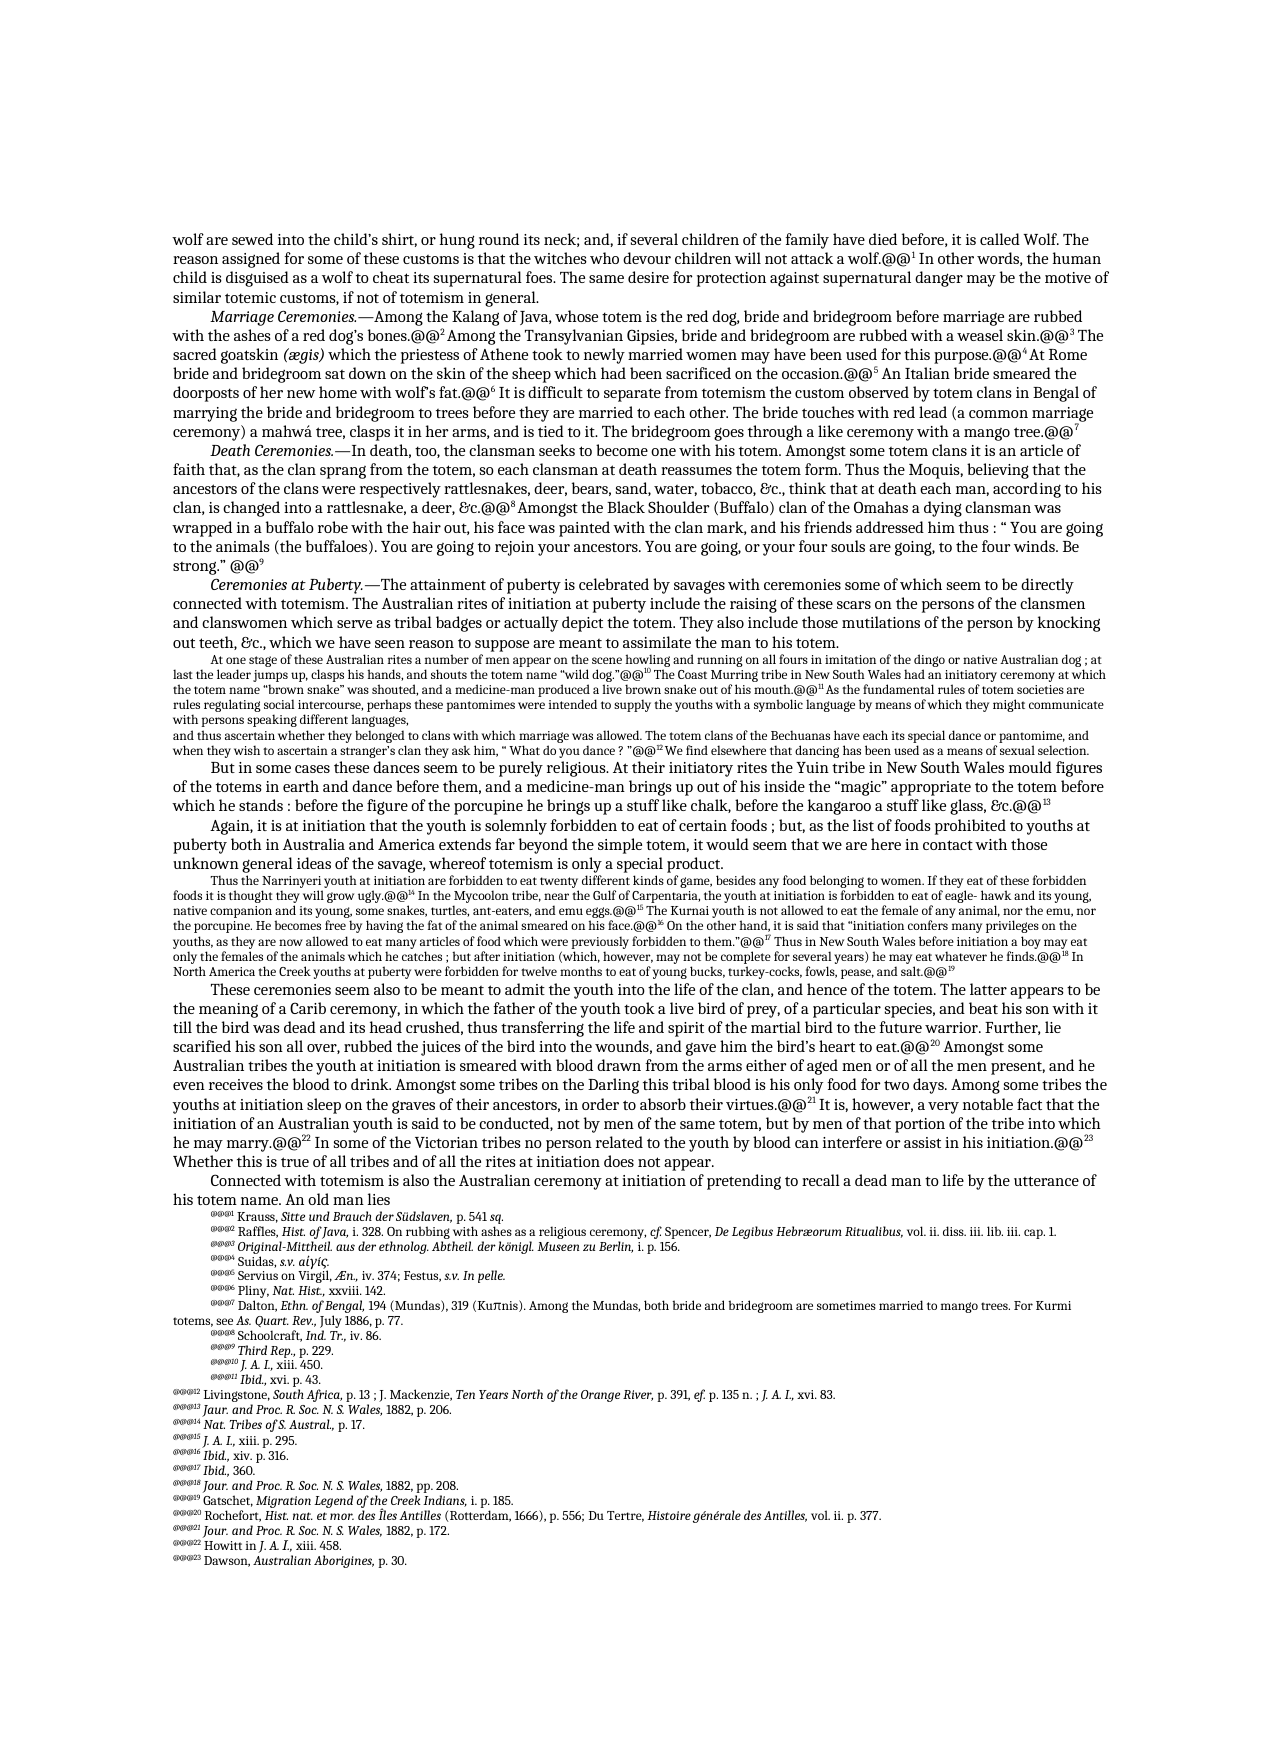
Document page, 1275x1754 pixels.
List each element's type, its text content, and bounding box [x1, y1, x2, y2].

text @@@5 Servius on Virgil, Æn., iv. 374; Festus, s.v. In pelle. [173, 1269, 1110, 1284]
text @@@3 Original-Mittheil. aus der ethnolog. Abtheil. der königl. Museen zu Berlin, i. p. 156. [173, 1239, 1110, 1254]
text Connected with totemism is also the Australian ceremony at initiation of pretending to recall a dead man to life by the utterance of his totem name. An old man lies [173, 1172, 1110, 1210]
text @@@14 Nat. Tribes of S. Austral., p. 17. [173, 1418, 1110, 1433]
text @@@15 J. A. I., xiii. p. 295. [173, 1433, 1110, 1448]
text But in some cases these dances seem to be purely religious. At their initiatory rites the Yuin tribe in New South Wales mould figures of the totems in earth and dance before them, and a medicine-man brings up out of his inside the “magic” appropriate to the totem before which he stands : before the figure of the porcupine he brings up a stuff like chalk, before the kangaroo a stuff like glass, &c.@@13 [173, 758, 1110, 816]
text @@@6 Pliny, Nat. Hist., xxviii. 142. [173, 1284, 1110, 1299]
text @@@10 J. A. I., xiii. 450. [173, 1358, 1110, 1373]
text Again, it is at initiation that the youth is solemnly forbidden to eat of certain foods ; but, as the list of foods prohibited to youths at puberty both in Australia and America extends far beyond the simple totem, it would seem that we are here in contact with those unknown general ideas of the savage, whereof totemism is only a special product. [173, 816, 1110, 873]
text @@@8 Schoolcraft, Ind. Tr., iv. 86. [173, 1328, 1110, 1343]
text @@@21 Jour. and Proc. R. Soc. N. S. Wales, 1882, p. 172. [173, 1523, 1110, 1538]
text @@@2 Raffles, Hist. of Java, i. 328. On rubbing with ashes as a religious ceremony, cf. Spencer, De Legibus Hebræorum Ritualibus, vol. ii. diss. iii. lib. iii. cap. 1. [173, 1225, 1110, 1239]
text Ceremonies at Puberty.—The attainment of puberty is celebrated by savages with ceremonies some of which seem to be directly connected with totemism. The Australian rites of initiation at puberty include the raising of these scars on the persons of the clansmen and clanswomen which serve as tribal badges or actually depict the totem. They also include those mutilations of the person by knocking out teeth, &c., which we have seen reason to suppose are meant to assimilate the man to his totem. [173, 576, 1110, 652]
text @@@13 Jaur. and Proc. R. Soc. N. S. Wales, 1882, p. 206. [173, 1403, 1110, 1418]
text These ceremonies seem also to be meant to admit the youth into the life of the clan, and hence of the totem. The latter appears to be the meaning of a Carib ceremony, in which the father of the youth took a live bird of prey, of a particular species, and beat his son with it till the bird was dead and its head crushed, thus transferring the life and spirit of the martial bird to the future warrior. Further, lie scarified his son all over, rubbed the juices of the bird into the wounds, and gave him the bird’s heart to eat.@@20 Amongst some Australian tribes the youth at initiation is smeared with blood drawn from the arms either of aged men or of all the men present, and he even receives the blood to drink. Amongst some tribes on the Darling this tribal blood is his only food for two days. Among some tribes the youths at initiation sleep on the graves of their ancestors, in order to absorb their virtues.@@21 It is, however, a very notable fact that the initiation of an Australian youth is said to be conducted, not by men of the same totem, but by men of that portion of the tribe into which he may marry.@@22 In some of the Victorian tribes no person related to the youth by blood can interfere or assist in his initiation.@@23 Whether this is true of all tribes and of all the rites at initiation does not appear. [173, 980, 1110, 1172]
text @@@16 Ibid., xiv. p. 316. [173, 1448, 1110, 1463]
text At one stage of these Australian rites a number of men appear on the scene howling and running on all fours in imitation of the dingo or native Australian dog ; at last the leader jumps up, clasps his hands, and shouts the totem name “wild dog.”@@10 The Coast Murring tribe in New South Wales had an initiatory ceremony at which the totem name “brown snake” was shouted, and a medicine-man produced a live brown snake out of his mouth.@@11 As the fundamental rules of totem societies are rules regulating social intercourse, perhaps these pantomimes were intended to supply the youths with a symbolic language by means of which they might communicate with persons speaking different languages, [173, 652, 1110, 728]
text @@@23 Dawson, Australian Aborigines, p. 30. [173, 1554, 1110, 1569]
text @@@1 Krauss, Sitte und Brauch der Südslaven, p. 541 sq. [173, 1210, 1110, 1225]
text @@@7 Dalton, Ethn. of Bengal, 194 (Mundas), 319 (Kuπnis). Among the Mundas, both bride and bridegroom are sometimes married to mango trees. For Kurmi totems, see As. Quart. Rev., July 1886, p. 77. [173, 1299, 1110, 1328]
text wolf are sewed into the child’s shirt, or hung round its neck; and, if several children of the family have died before, it is called Wolf. The reason assigned for some of these customs is that the witches who devour children will not attack a wolf.@@1 In other words, the human child is disguised as a wolf to cheat its supernatural foes. The same desire for protection against supernatural danger may be the motive of similar totemic customs, if not of totemism in general. [173, 231, 1110, 307]
text Marriage Ceremonies.—Among the Kalang of Java, whose totem is the red dog, bride and bridegroom before marriage are rubbed with the ashes of a red dog’s bones.@@2 Among the Transylvanian Gipsies, bride and bridegroom are rubbed with a weasel skin.@@3 The sacred goatskin (ægis) which the priestess of Athene took to newly married women may have been used for this purpose.@@4 At Rome bride and bridegroom sat down on the skin of the sheep which had been sacrificed on the occasion.@@5 An Italian bride smeared the doorposts of her new home with wolf’s fat.@@6 It is difficult to separate from totemism the custom observed by totem clans in Bengal of marrying the bride and bridegroom to trees before they are married to each other. The bride touches with red lead (a common marriage ceremony) a mahwá tree, clasps it in her arms, and is tied to it. The bridegroom goes through a like ceremony with a mango tree.@@7 [173, 307, 1110, 441]
text Thus the Narrinyeri youth at initiation are forbidden to eat twenty different kinds of game, besides any food belonging to women. If they eat of these forbidden foods it is thought they will grow ugly.@@14 In the Mycoolon tribe, near the Gulf of Carpentaria, the youth at initiation is forbidden to eat of eagle- hawk and its young, native companion and its young, some snakes, turtles, ant-eaters, and emu eggs.@@15 The Kurnai youth is not allowed to eat the female of any animal, nor the emu, nor the porcupine. He becomes free by having the fat of the animal smeared on his face.@@16 On the other hand, it is said that “initiation confers many privileges on the youths, as they are now allowed to eat many articles of food which were previously forbidden to them.”@@17 Thus in New South Wales before initiation a boy may eat only the females of the animals which he catches ; but after initiation (which, however, may not be complete for several years) he may eat whatever he finds.@@18 In North America the Creek youths at puberty were forbidden for twelve months to eat of young bucks, turkey-cocks, fowls, pease, and salt.@@19 [173, 873, 1110, 980]
text @@@12 Livingstone, South Africa, p. 13 ; J. Mackenzie, Ten Years North of the Orange River, p. 391, ef. p. 135 n. ; J. A. I., xvi. 83. [173, 1387, 1110, 1403]
text @@@9 Third Rep., p. 229. [173, 1343, 1110, 1358]
text @@@19 Gatschet, Migration Legend of the Creek Indians, i. p. 185. [173, 1493, 1110, 1508]
text @@@11 Ibid., xvi. p. 43. [173, 1373, 1110, 1387]
text @@@18 Jour. and Proc. R. Soc. N. S. Wales, 1882, pp. 208. [173, 1478, 1110, 1493]
text @@@17 Ibid., 360. [173, 1463, 1110, 1478]
text @@@20 Rochefort, Hist. nat. et mor. des Îles Antilles (Rotterdam, 1666), p. 556; Du Tertre, Histoire générale des Antilles, vol. ii. p. 377. [173, 1508, 1110, 1523]
text @@@4 Suidas, s.v. aἰγíς. [173, 1254, 1110, 1269]
text and thus ascertain whether they belonged to clans with which marriage was allowed. The totem clans of the Bechuanas have each its special dance or pantomime, and when they wish to ascertain a stranger’s clan they ask him, “ What do you dance ? ”@@12 We find elsewhere that dancing has been used as a means of sexual selection. [173, 728, 1110, 758]
text Death Ceremonies.—In death, too, the clansman seeks to become one with his totem. Amongst some totem clans it is an article of faith that, as the clan sprang from the totem, so each clansman at death reassumes the totem form. Thus the Moquis, believing that the ancestors of the clans were respectively rattlesnakes, deer, bears, sand, water, tobacco, &c., think that at death each man, according to his clan, is changed into a rattlesnake, a deer, &c.@@8 Amongst the Black Shoulder (Buffalo) clan of the Omahas a dying clansman was wrapped in a buffalo robe with the hair out, his face was painted with the clan mark, and his friends addressed him thus : “ You are going to the animals (the buffaloes). You are going to rejoin your ancestors. You are going, or your four souls are going, to the four winds. Be strong.” @@9 [173, 441, 1110, 576]
text @@@22 Howitt in J. A. Ι., xiii. 458. [173, 1538, 1110, 1554]
